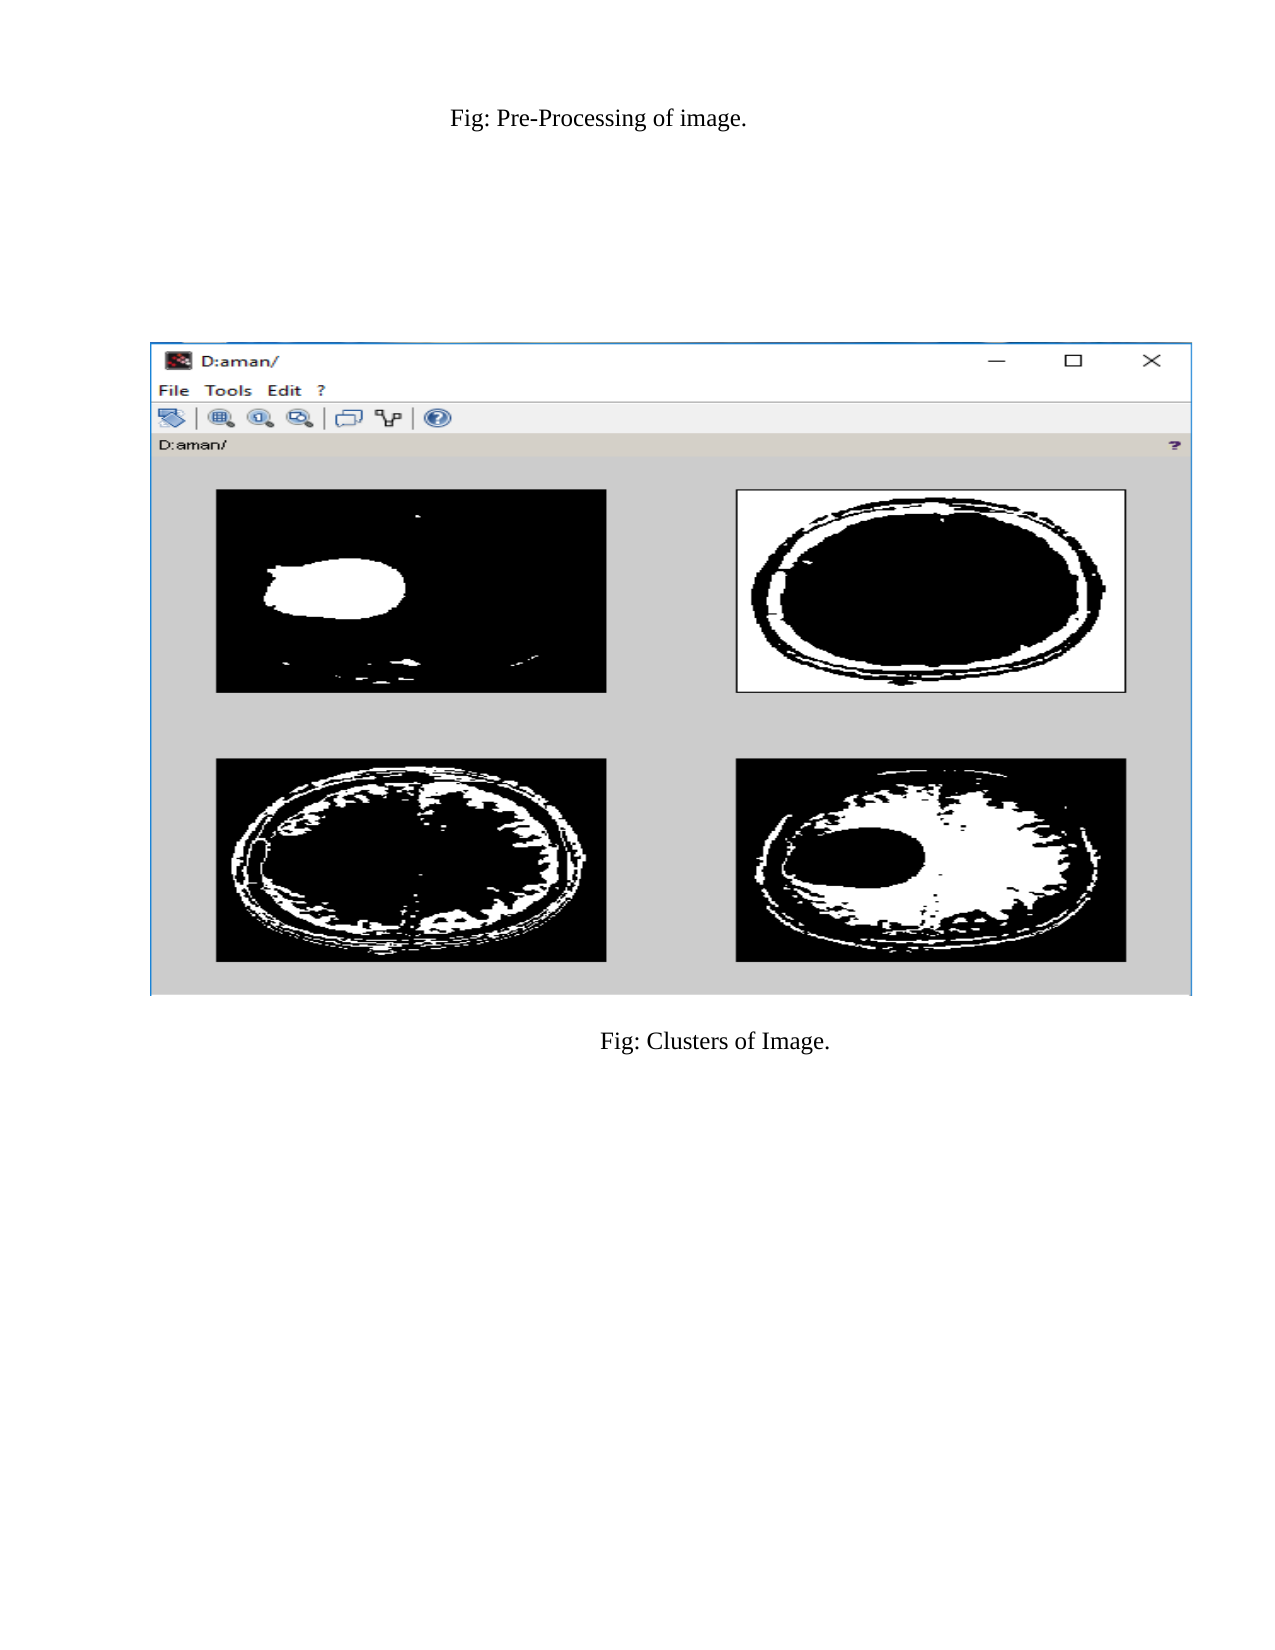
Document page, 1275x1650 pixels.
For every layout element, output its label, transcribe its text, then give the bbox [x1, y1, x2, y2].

text Fig: Clusters of Image. [525, 1026, 1125, 1055]
text Fig: Pre-Processing of image. [150, 103, 1125, 132]
picture [150, 342, 1193, 996]
